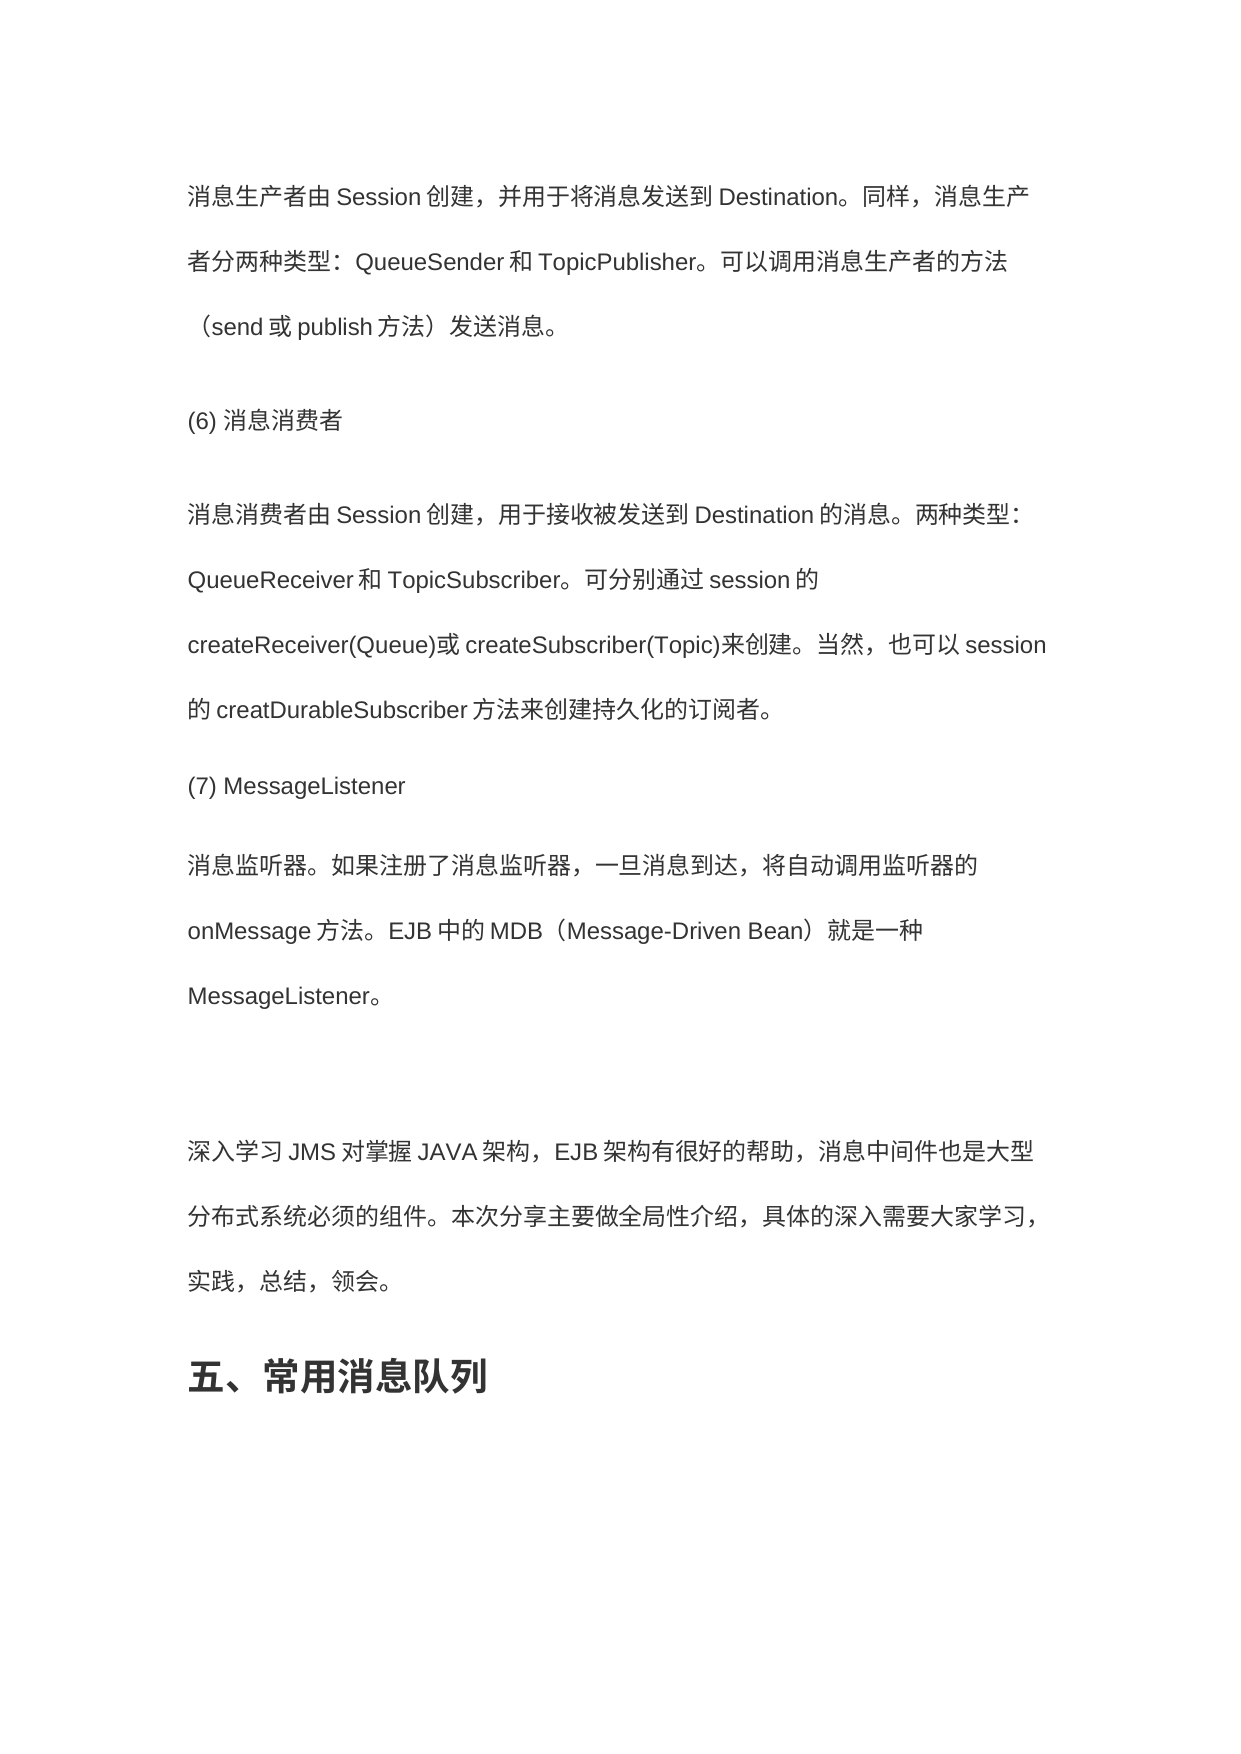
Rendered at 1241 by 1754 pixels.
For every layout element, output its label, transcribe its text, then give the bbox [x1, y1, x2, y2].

text 消息监听器。如果注册了消息监听器，一旦消息到达，将自动调用监听器的onMessage方法。EJB中的MDB（Message-Driven Bean）就是一种MessageListener。 [187, 831, 1053, 1026]
text 消息消费者由Session创建，用于接收被发送到Destination的消息。两种类型：QueueReceiver和TopicSubscriber。可分别通过session的createReceiver(Queue)或createSubscriber(Topic)来创建。当然，也可以session的creatDurableSubscriber方法来创建持久化的订阅者。 [187, 480, 1053, 740]
text (6) 消息消费者 [187, 386, 1053, 451]
text 深入学习JMS对掌握JAVA架构，EJB架构有很好的帮助，消息中间件也是大型分布式系统必须的组件。本次分享主要做全局性介绍，具体的深入需要大家学习，实践，总结，领会。 [187, 1117, 1053, 1312]
text (7) MessageListener [187, 769, 1053, 802]
text 五、常用消息队列 [187, 1341, 1053, 1406]
text 消息生产者由Session创建，并用于将消息发送到Destination。同样，消息生产者分两种类型：QueueSender和TopicPublisher。可以调用消息生产者的方法（send或publish方法）发送消息。 [187, 162, 1053, 357]
